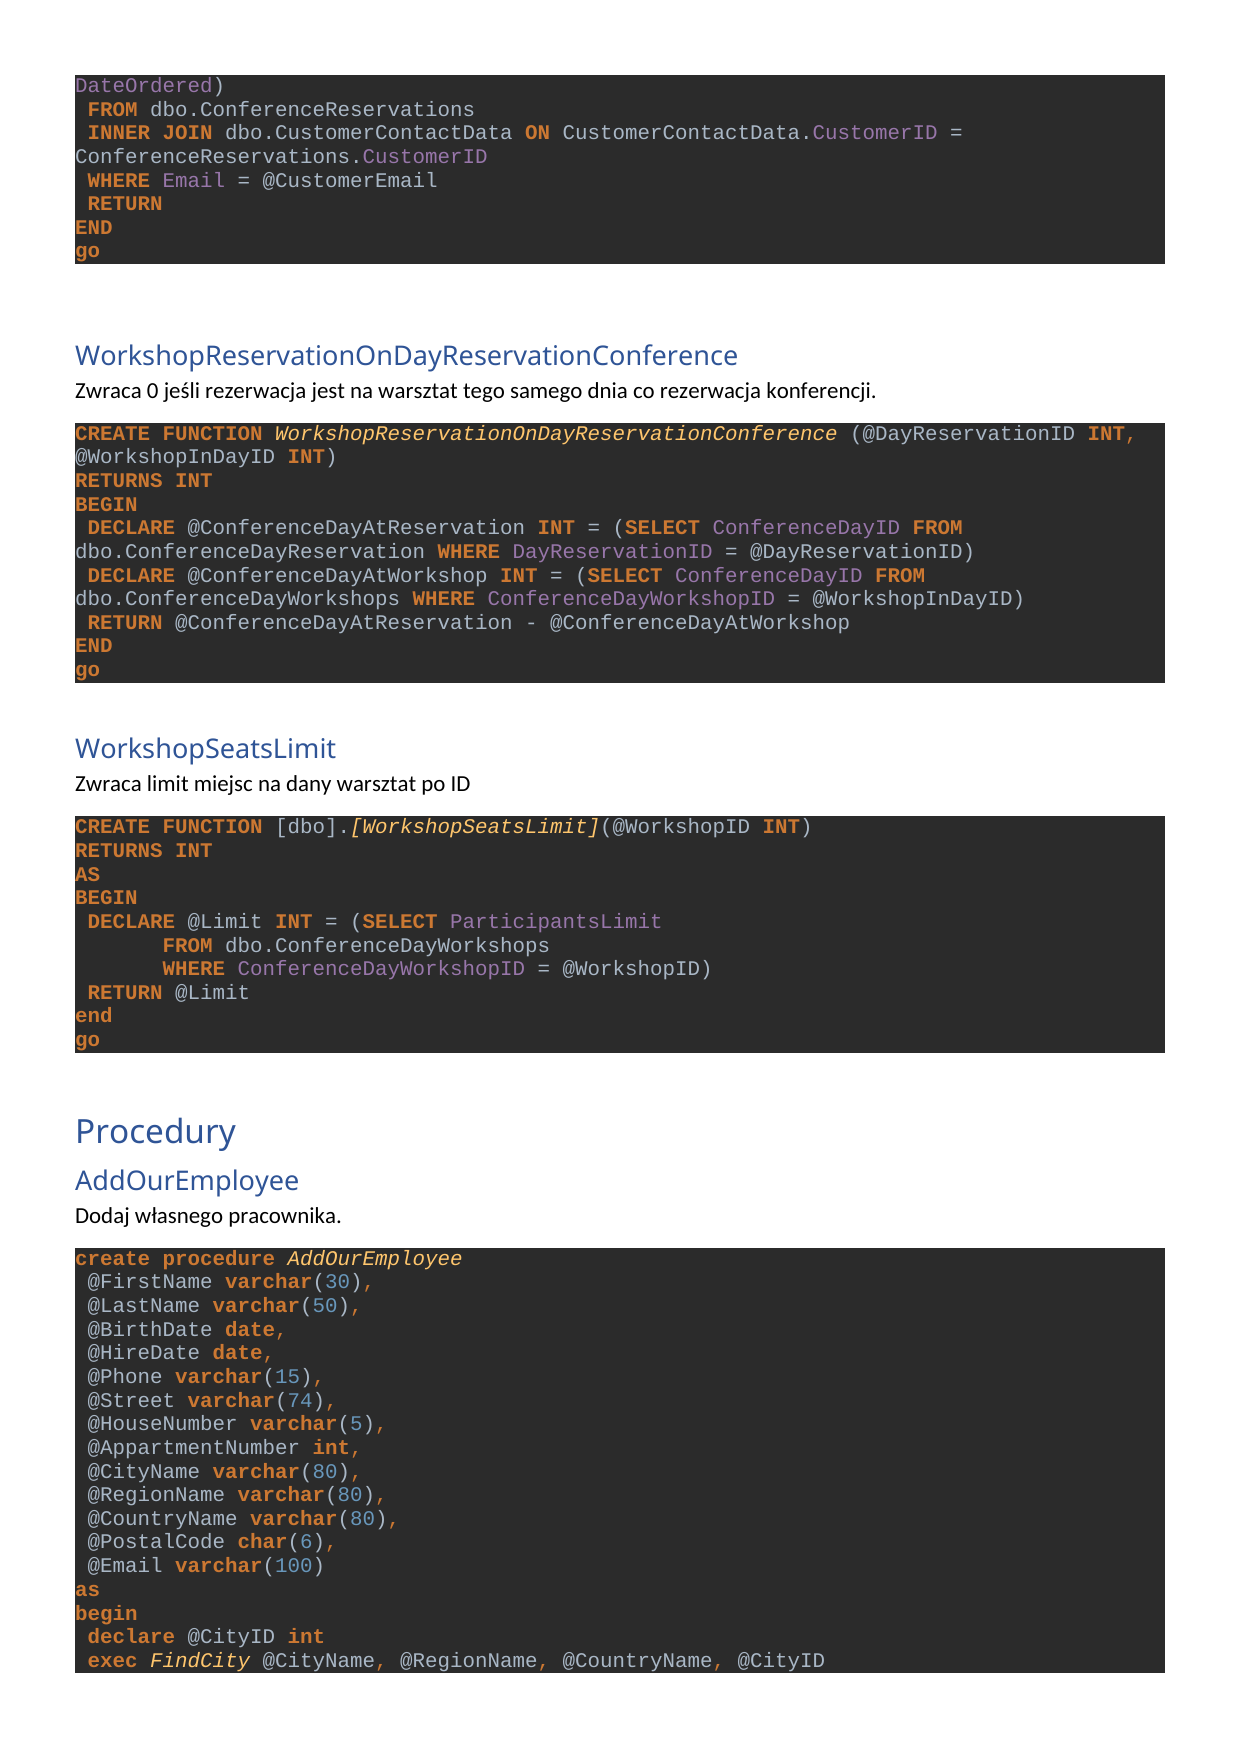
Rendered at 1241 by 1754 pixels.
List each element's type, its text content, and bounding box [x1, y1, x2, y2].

text Dodaj własnego pracownika. [75, 1201, 1165, 1229]
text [75, 1248, 1165, 1673]
text CREATE FUNCTION WorkshopReservationOnDayReservationConference (@DayReservationID INT, @WorkshopInDayID INT) RETURNS INT BEGIN DECLARE @ConferenceDayAtReservation INT = (SELECT ConferenceDayID FROM dbo.ConferenceDayReservation WHERE DayReservationID = @DayReservationID) DECLARE @ConferenceDayAtWorkshop INT = (SELECT ConferenceDayID FROM dbo.ConferenceDayWorkshops WHERE ConferenceDayWorkshopID = @WorkshopInDayID) RETURN @ConferenceDayAtReservation - @ConferenceDayAtWorkshop END go [75, 423, 1165, 683]
subtitle Procedury [75, 1108, 1165, 1153]
subtitle AddOurEmployee [75, 1161, 1165, 1198]
text Zwraca 0 jeśli rezerwacja jest na warsztat tego samego dnia co rezerwacja konferencji. [75, 376, 1165, 404]
text Zwraca limit miejsc na dany warsztat po ID [75, 769, 1165, 797]
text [75, 75, 1165, 264]
subtitle WorkshopSeatsLimit [75, 730, 1165, 767]
subtitle WorkshopReservationOnDayReservationConference [75, 336, 1165, 373]
text CREATE FUNCTION [dbo].[WorkshopSeatsLimit](@WorkshopID INT) RETURNS INT AS BEGIN DECLARE @Limit INT = (SELECT ParticipantsLimit FROM dbo.ConferenceDayWorkshops WHERE ConferenceDayWorkshopID = @WorkshopID) RETURN @Limit end go [75, 816, 1165, 1053]
